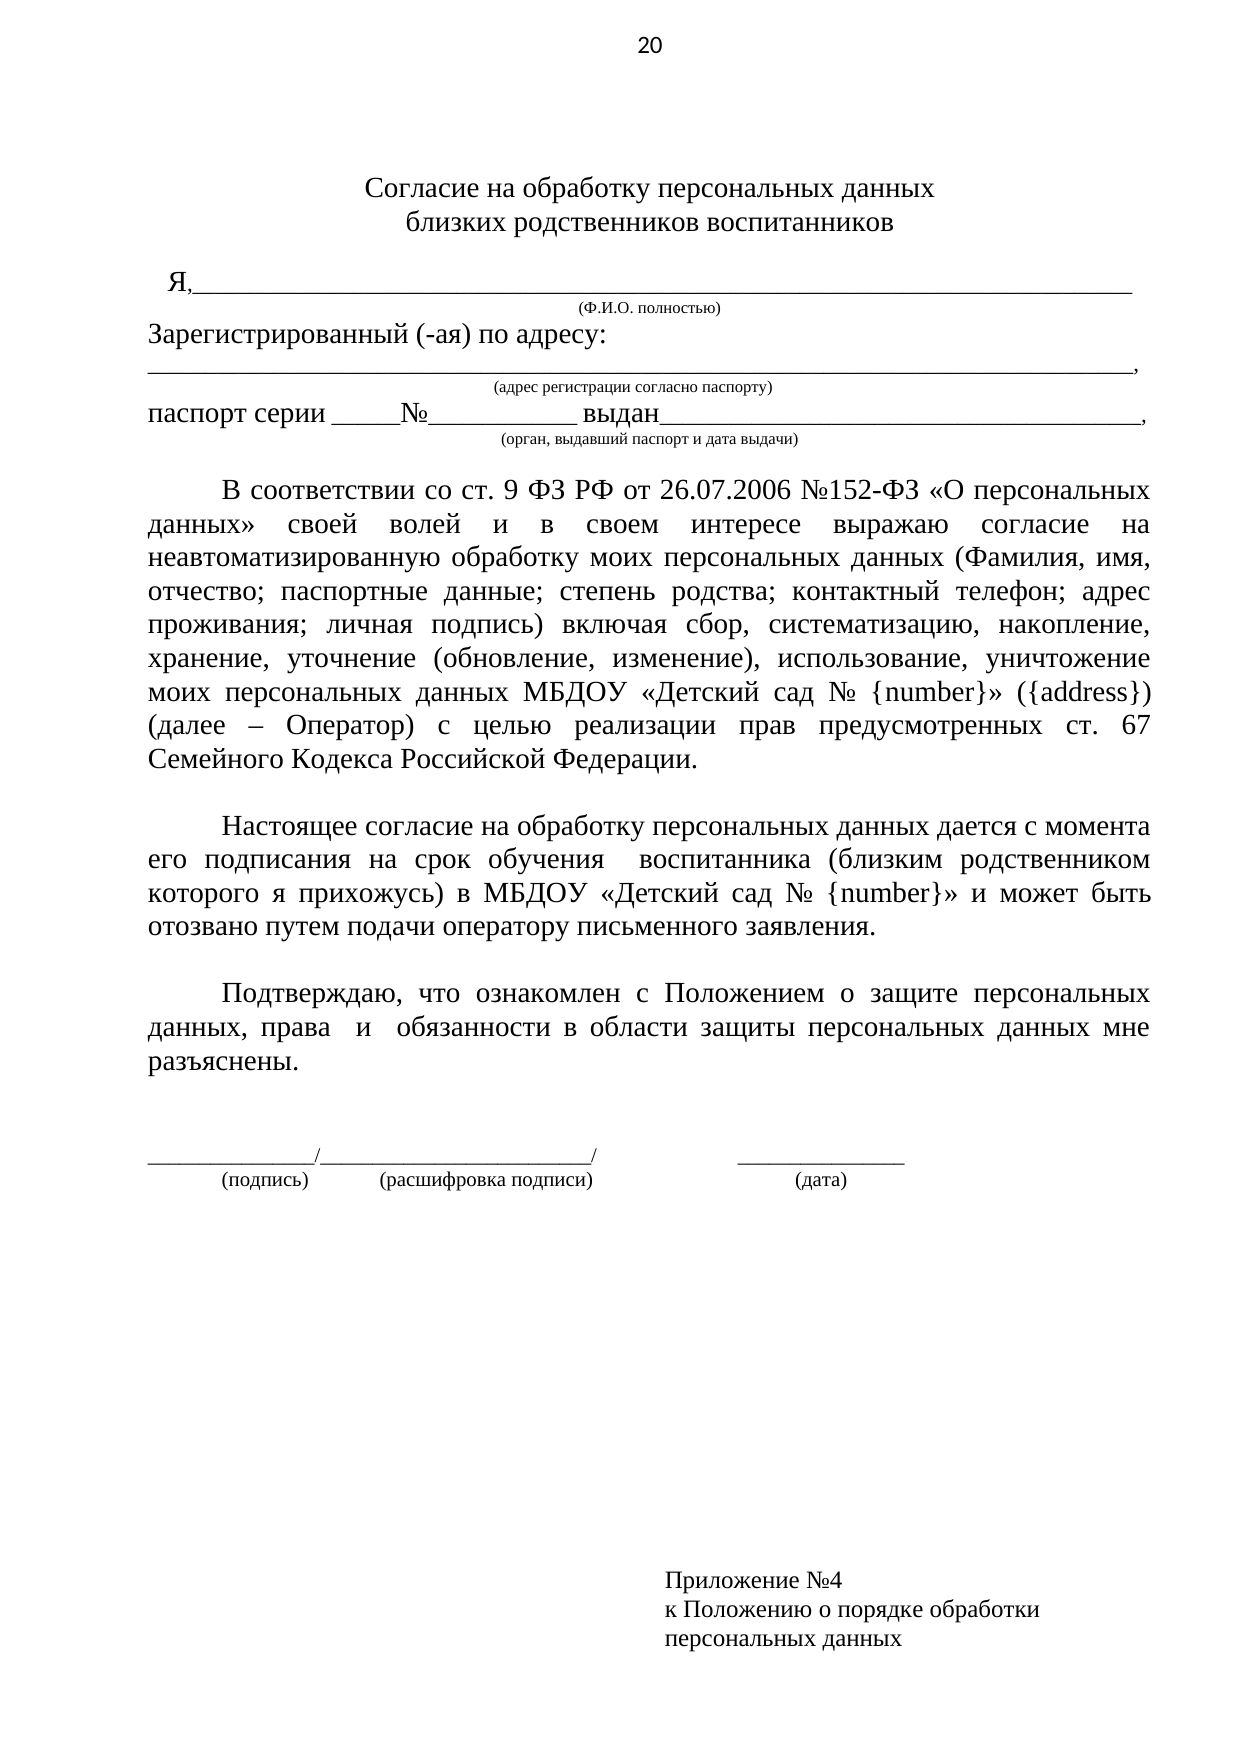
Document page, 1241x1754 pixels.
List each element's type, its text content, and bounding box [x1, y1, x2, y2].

text паспорт серии ______№_____________ выдан__________________________________________, [148, 396, 1152, 429]
text ________________/__________________________/ ________________ [148, 1143, 1152, 1167]
text (орган, выдавший паспорт и дата выдачи) [148, 429, 1152, 448]
text Согласие на обработку персональных данных [148, 170, 1152, 204]
text близких родственников воспитанников [148, 204, 1152, 237]
text Подтверждаю, что ознакомлен с Положением о защите персональных данных, права и обязанности в области защиты персональных данных мне разъяснены. [148, 976, 1152, 1076]
text Приложение №4 к Положению о порядке обработки персональных данных [664, 1565, 1152, 1651]
text Я,__________________________________________________________________________________ (Ф.И.О. полностью) [148, 264, 1152, 317]
text В соответствии со ст. 9 ФЗ РФ от 26.07.2006 №152-ФЗ «О персональных данных» своей волей и в своем интересе выражаю согласие на неавтоматизированную обработку моих персональных данных (Фамилия, имя, отчество; паспортные данные; степень родства; контактный телефон; адрес проживания; личная подпись) включая сбор, систематизацию, накопление, хранение, уточнение (обновление, изменение), использование, уничтожение моих персональных данных МБДОУ «Детский сад № {number}» ({address}) (далее – Оператор) с целью реализации прав предусмотренных ст. 67 Семейного Кодекса Российской Федерации. [148, 472, 1152, 774]
text Зарегистрированный (-ая) по адресу: ______________________________________________________________________________________, (адрес регистрации согласно паспорту) [148, 317, 1152, 396]
text Настоящее согласие на обработку персональных данных дается с момента его подписания на срок обучения воспитанника (близким родственником которого я прихожусь) в МБДОУ «Детский сад № {number}» и может быть отозвано путем подачи оператору письменного заявления. [148, 808, 1152, 942]
text (подпись) (расшифровка подписи) (дата) [148, 1167, 1152, 1191]
